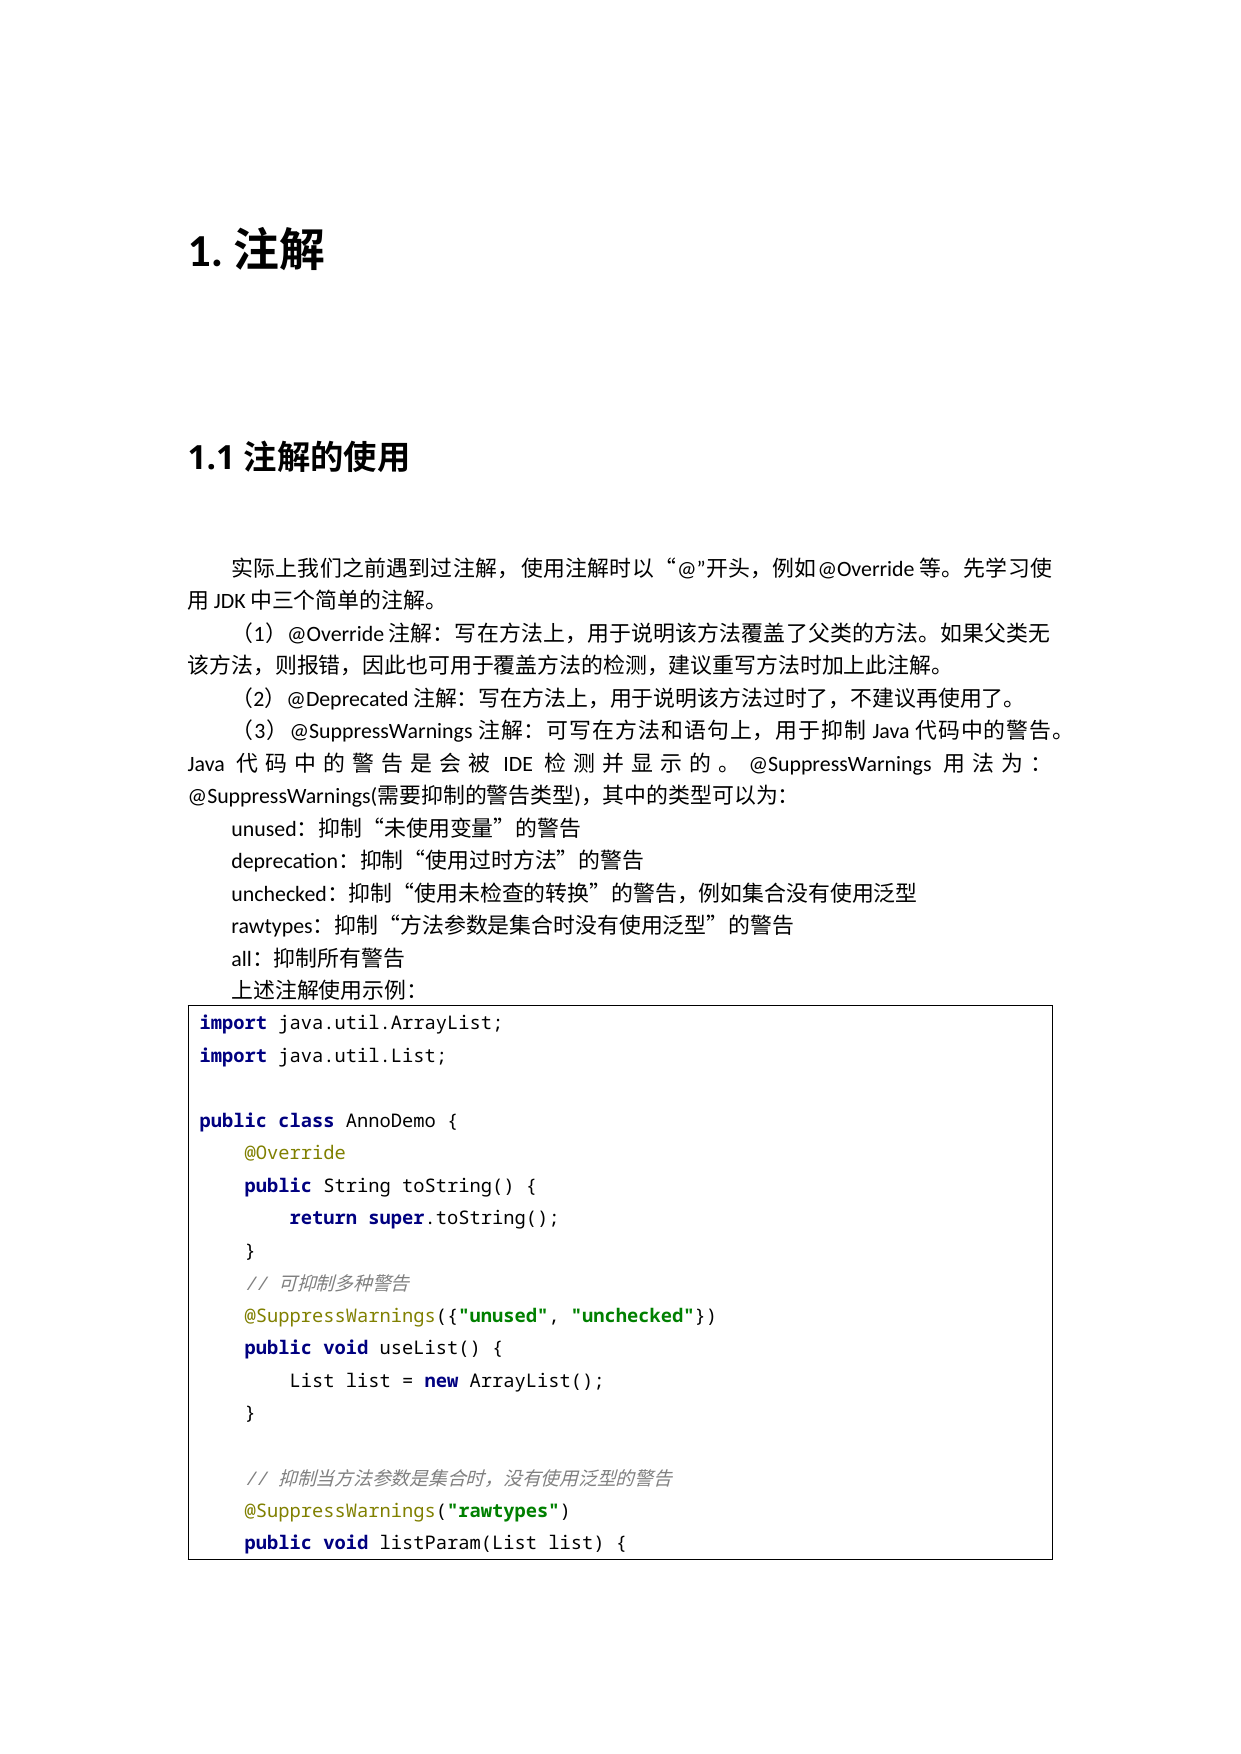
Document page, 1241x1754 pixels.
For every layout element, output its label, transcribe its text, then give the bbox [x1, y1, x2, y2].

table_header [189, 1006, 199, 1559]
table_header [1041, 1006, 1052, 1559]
text （2）@Deprecated注解：写在方法上，用于说明该方法过时了，不建议再使用了。 [187, 680, 1053, 713]
text （3）@SuppressWarnings注解：可写在方法和语句上，用于抑制Java代码中的警告。Java代码中的警告是会被IDE检测并显示的。@SuppressWarnings用法为：@SuppressWarnings(需要抑制的警告类型)，其中的类型可以为： [187, 713, 1053, 810]
text all：抑制所有警告 [187, 940, 1053, 973]
text 上述注解使用示例： [187, 973, 1053, 1005]
text （1）@Override注解：写在方法上，用于说明该方法覆盖了父类的方法。如果父类无该方法，则报错，因此也可用于覆盖方法的检测，建议重写方法时加上此注解。 [187, 615, 1053, 680]
subtitle 1.1 注解的使用 [187, 423, 1053, 488]
text rawtypes：抑制“方法参数是集合时没有使用泛型”的警告 [187, 908, 1053, 940]
subtitle 1. 注解 [187, 197, 1053, 295]
text deprecation：抑制“使用过时方法”的警告 [187, 843, 1053, 875]
text 实际上我们之前遇到过注解，使用注解时以“@”开头，例如@Override等。先学习使用JDK中三个简单的注解。 [187, 550, 1053, 615]
text unchecked：抑制“使用未检查的转换”的警告，例如集合没有使用泛型 [187, 875, 1053, 908]
text unused：抑制“未使用变量”的警告 [187, 810, 1053, 843]
